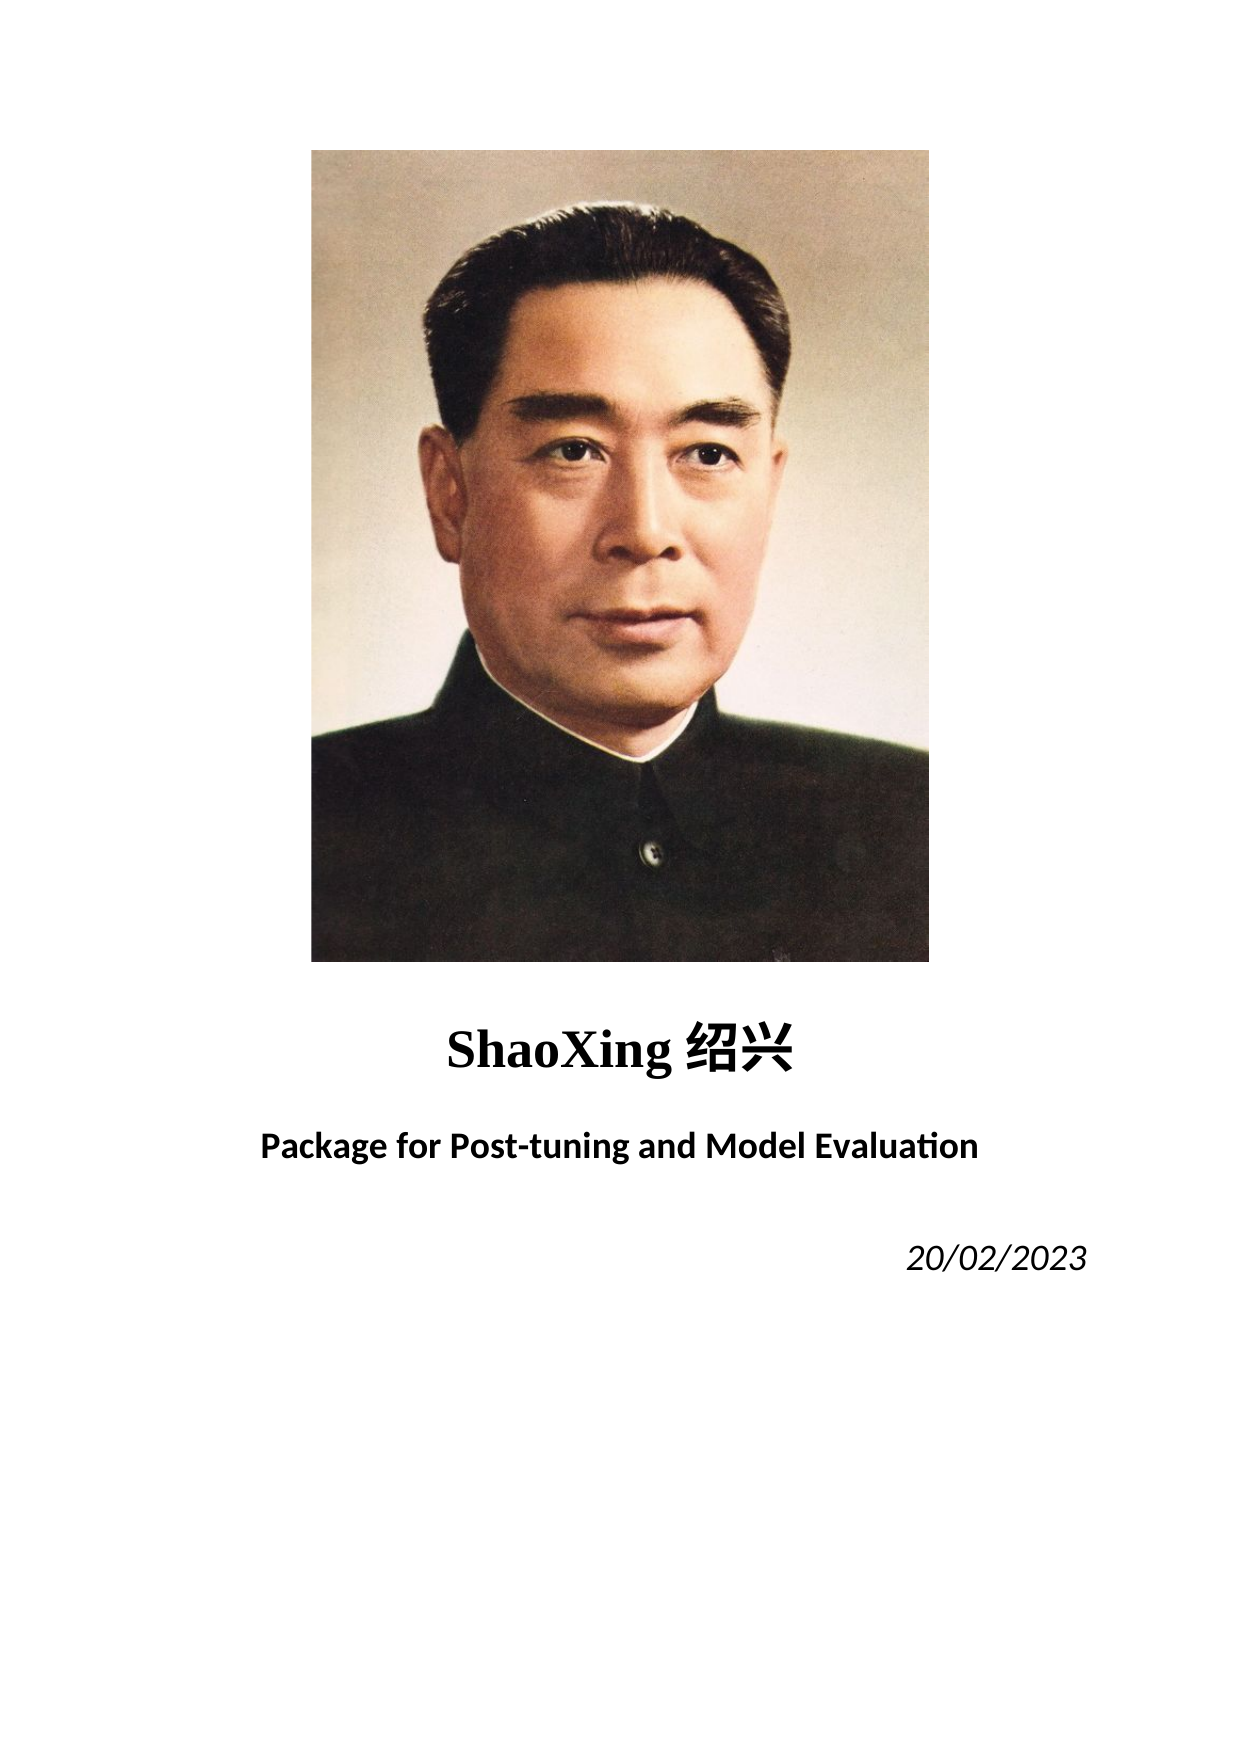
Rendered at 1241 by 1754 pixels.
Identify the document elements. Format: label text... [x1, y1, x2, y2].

text Package for Post-tuning and Model Evaluation [150, 1122, 1090, 1168]
text 20/02/2023 [150, 1234, 1090, 1280]
picture [311, 150, 929, 962]
text ShaoXing 绍兴 [150, 1004, 1090, 1083]
